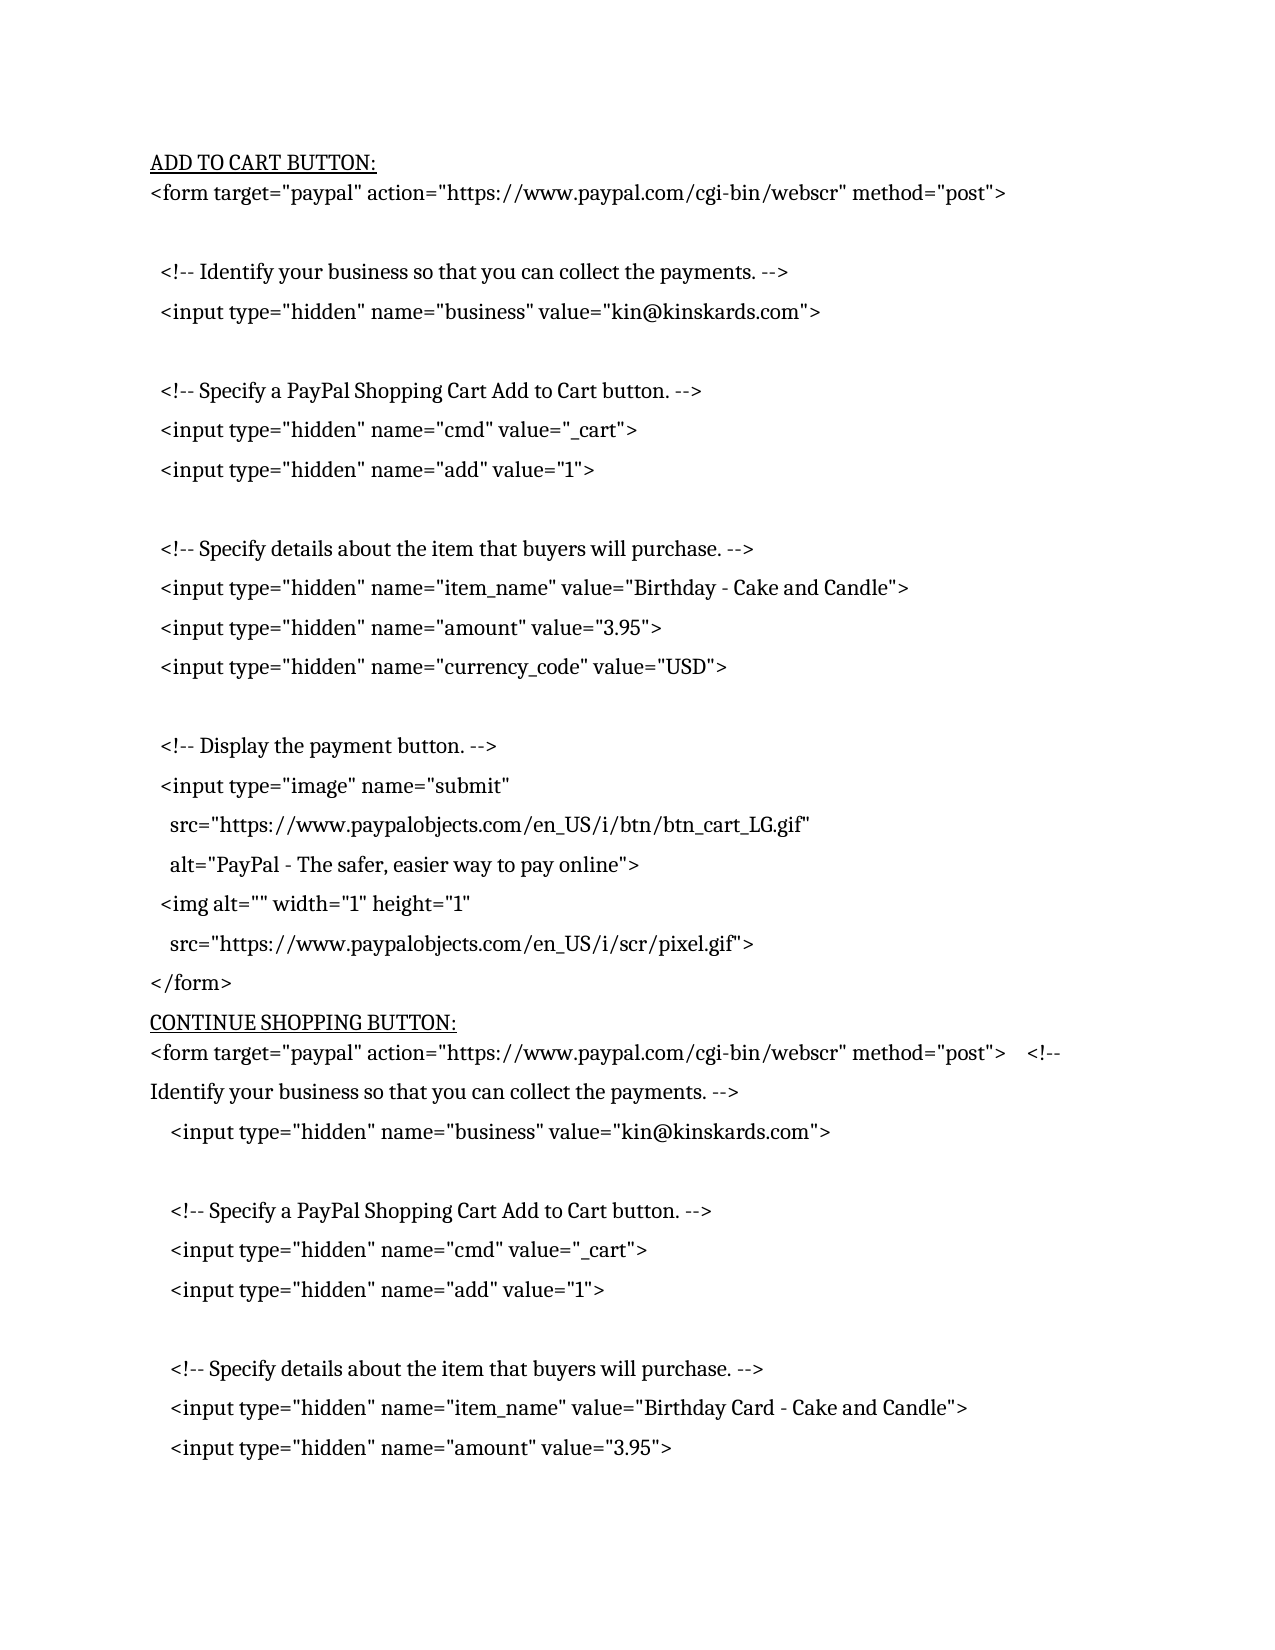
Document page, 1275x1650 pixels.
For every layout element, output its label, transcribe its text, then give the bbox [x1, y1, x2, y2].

text <form target="paypal" action="https://www.paypal.com/cgi-bin/webscr" method="post"> <!-- Identify your business so that you can collect the payments. --> <input type="hidden" name="business" value="kin@kinskards.com"> <!-- Specify a PayPal Shopping Cart Add to Cart button. --> <input type="hidden" name="cmd" value="_cart"> <input type="hidden" name="add" value="1"> <!-- Specify details about the item that buyers will purchase. --> <input type="hidden" name="item_name" value="Birthday - Cake and Candle"> <input type="hidden" name="amount" value="3.95"> <input type="hidden" name="currency_code" value="USD"> <!-- Display the payment button. --> <input type="image" name="submit" src="https://www.paypalobjects.com/en_US/i/btn/btn_cart_LG.gif" alt="PayPal - The safer, easier way to pay online"> <img alt="" width="1" height="1" src="https://www.paypalobjects.com/en_US/i/scr/pixel.gif"> </form> [150, 180, 1125, 996]
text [150, 1039, 1125, 1461]
text ADD TO CART BUTTON: [150, 150, 1125, 176]
text CONTINUE SHOPPING BUTTON: [150, 1009, 1125, 1036]
